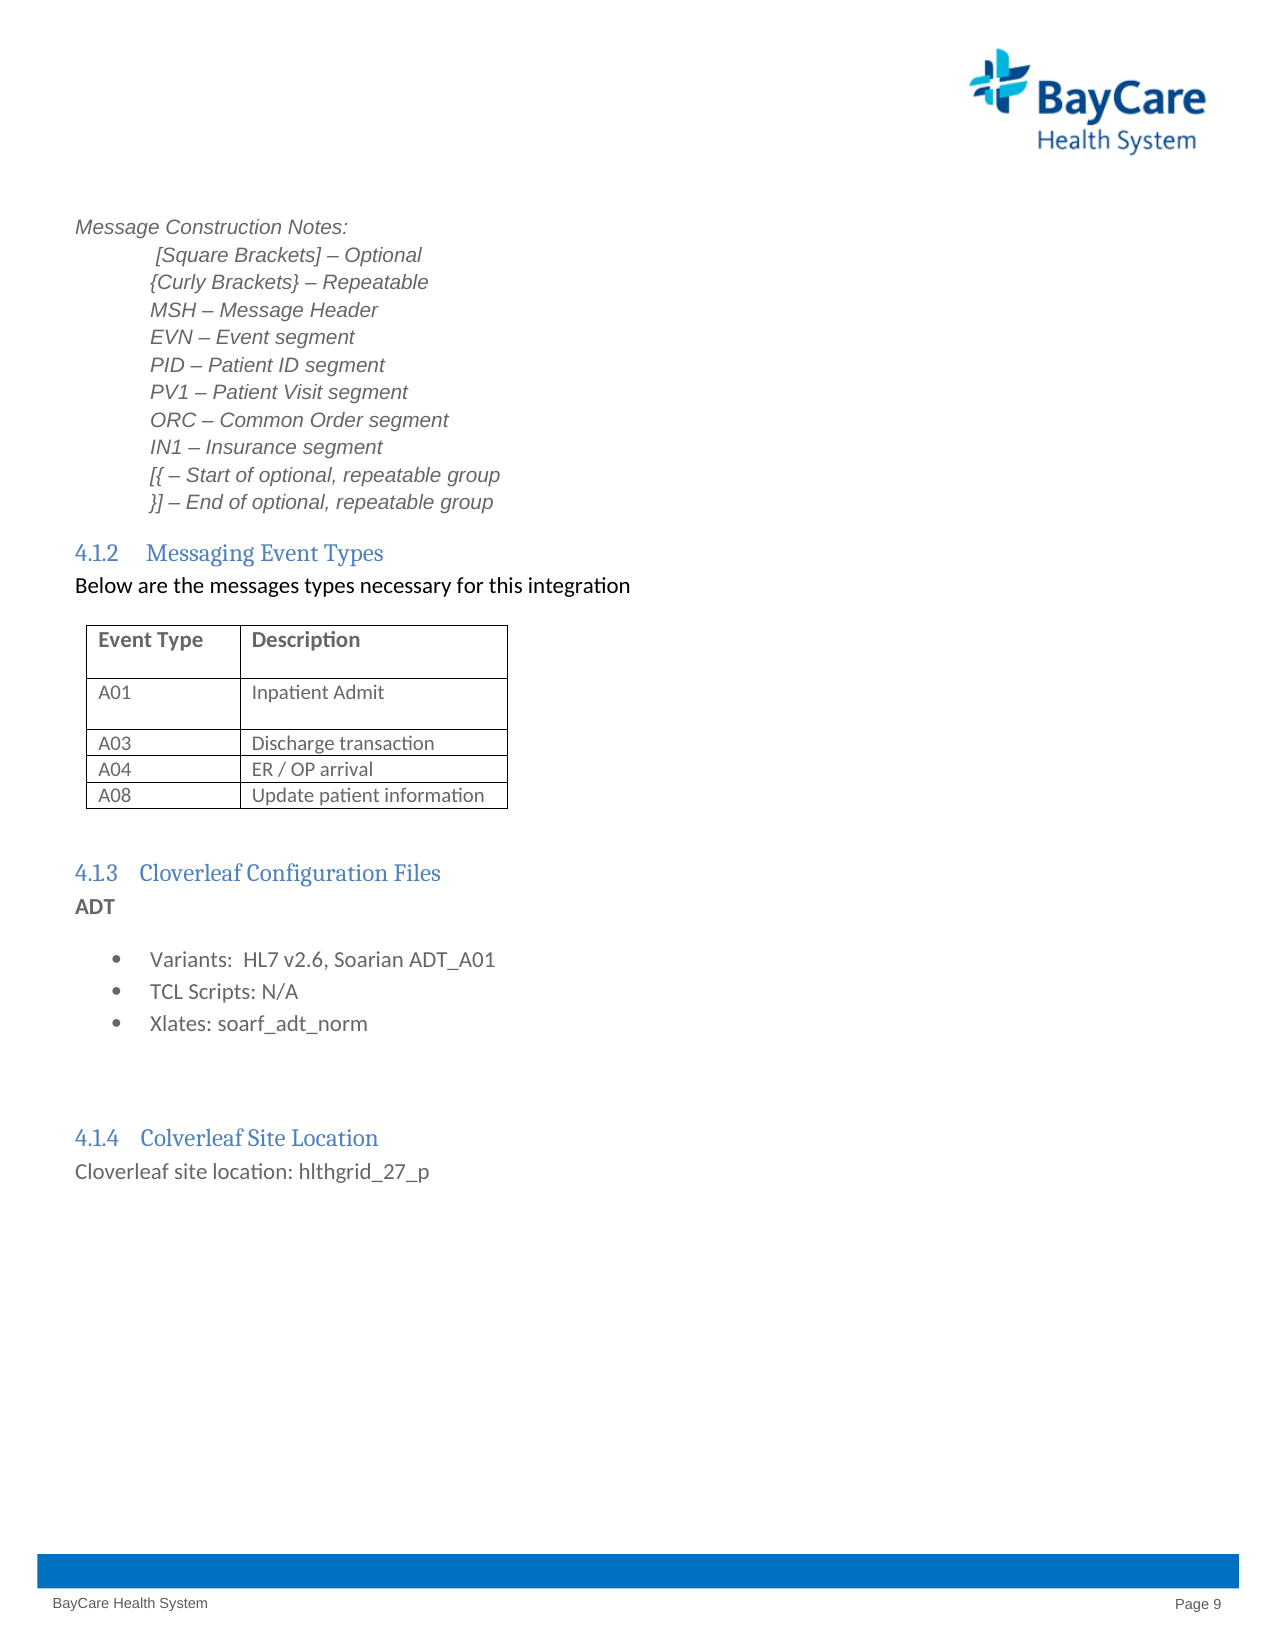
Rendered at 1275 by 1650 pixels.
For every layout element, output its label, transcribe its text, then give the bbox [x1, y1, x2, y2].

table_cell Discharge transaction [241, 730, 507, 755]
text {Curly Brackets} – Repeatable [75, 270, 1200, 294]
table_header Description [241, 626, 507, 678]
text EVN – Event segment [75, 325, 1200, 349]
list Xlates: soarf_adt_norm [112, 1009, 1200, 1038]
text [{ – Start of optional, repeatable group [75, 463, 1200, 487]
text MSH – Message Header [75, 298, 1200, 322]
list TCL Scripts: N/A [112, 977, 1200, 1005]
table_cell A08 [87, 783, 240, 808]
text Message Construction Notes: [75, 215, 1200, 239]
text Below are the messages types necessary for this integration [75, 571, 1200, 599]
table_cell A03 [87, 730, 240, 755]
table_cell A01 [87, 679, 240, 729]
table_cell Update patient information [241, 783, 507, 808]
text Cloverleaf site location: hlthgrid_27_p [75, 1157, 1200, 1185]
text IN1 – Insurance segment [75, 435, 1200, 459]
subtitle 4.1.3 Cloverleaf Configuration Files [75, 859, 1200, 888]
text }] – End of optional, repeatable group [75, 490, 1200, 514]
picture [951, 37, 1233, 168]
text ORC – Common Order segment [75, 408, 1200, 432]
subtitle 4.1.4 Colverleaf Site Location [75, 1124, 1200, 1153]
text PID – Patient ID segment [75, 353, 1200, 377]
table_cell Inpatient Admit [241, 679, 507, 729]
text PV1 – Patient Visit segment [75, 380, 1200, 404]
table_cell ER / OP arrival [241, 756, 507, 782]
list Variants: HL7 v2.6, Soarian ADT_A01 [112, 945, 1200, 973]
table_cell A04 [87, 756, 240, 782]
text [Square Brackets] – Optional [75, 243, 1200, 267]
table_header Event Type [87, 626, 240, 678]
subtitle 4.1.2 Messaging Event Types [75, 538, 1200, 567]
text ADT [75, 892, 1200, 920]
